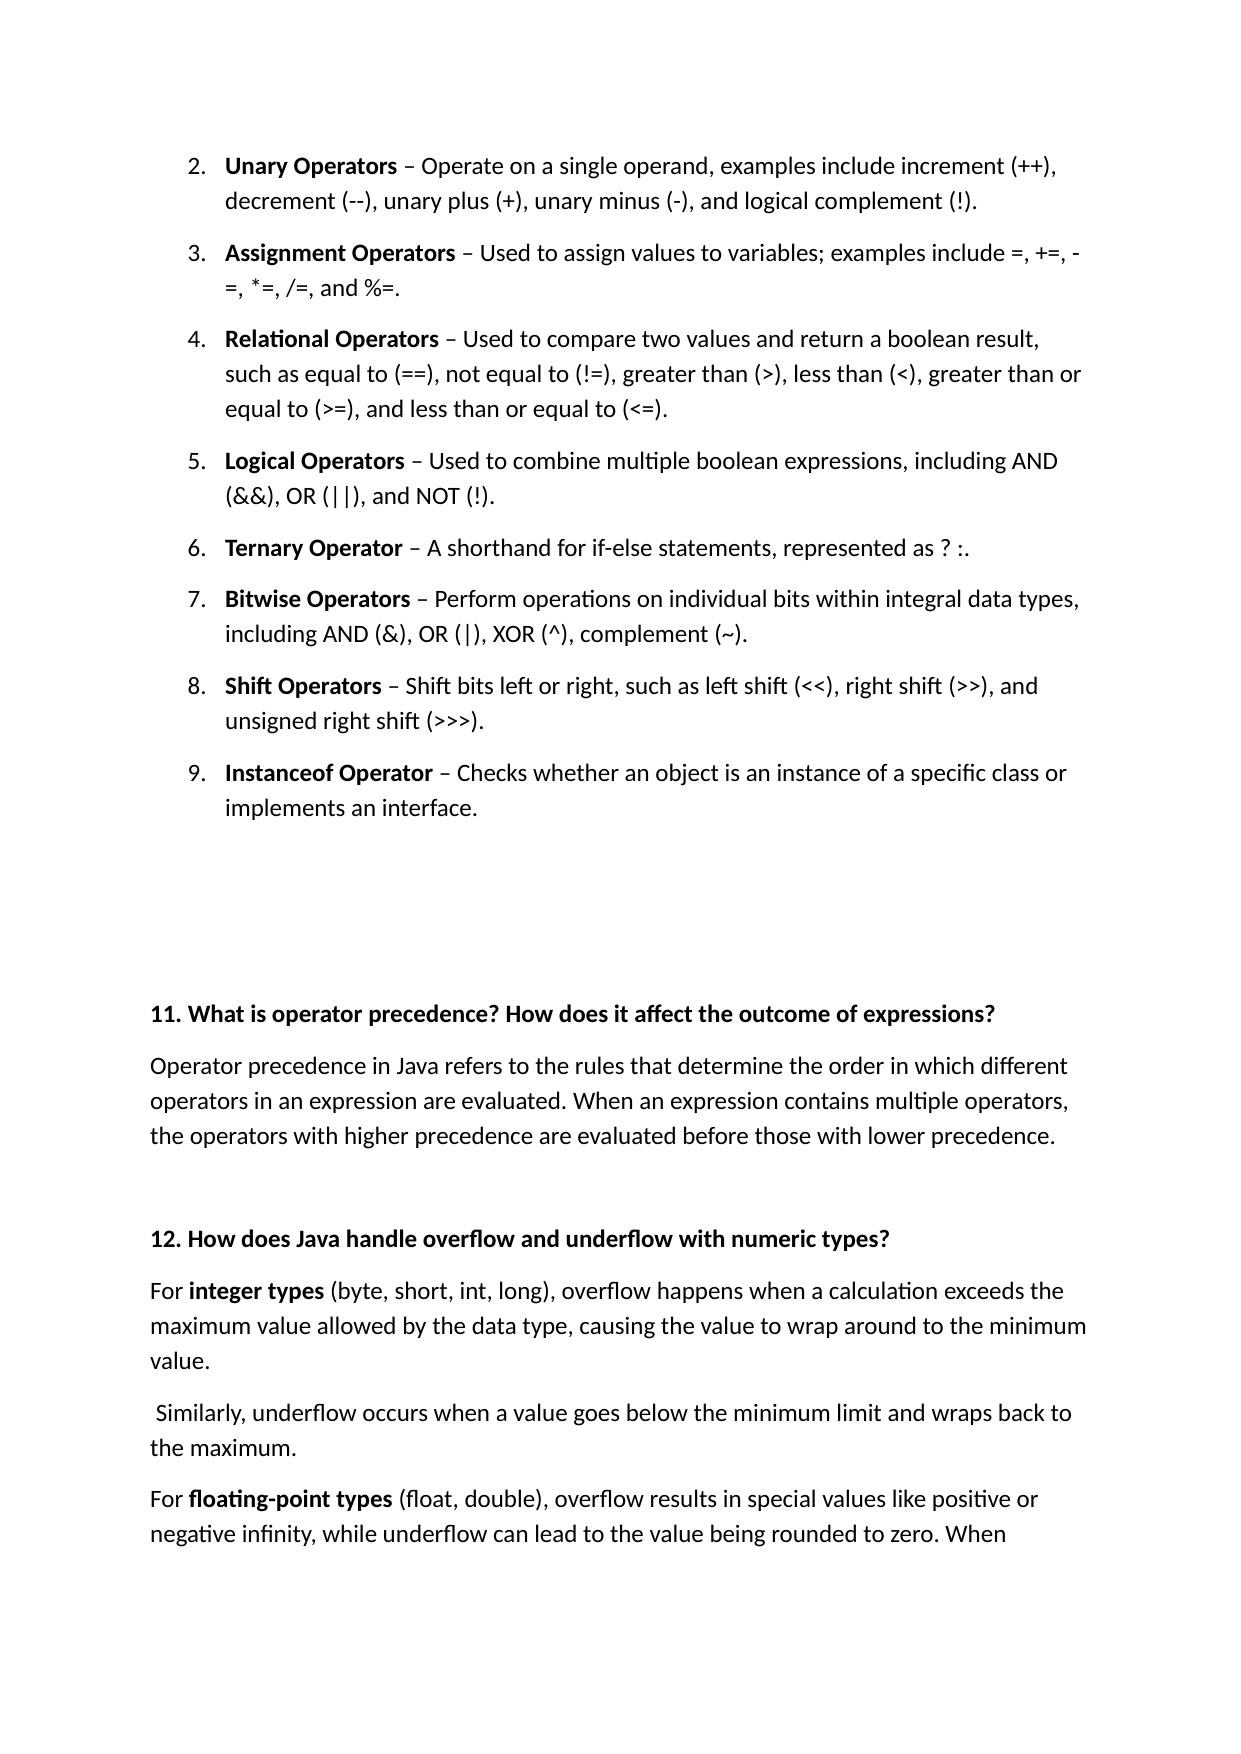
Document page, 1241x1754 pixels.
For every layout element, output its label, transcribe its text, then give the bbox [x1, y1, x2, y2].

list Shift Operators – Shift bits left or right, such as left shift (<<), right shift (>>), and unsigned right shift (>>>). [187, 670, 1090, 736]
list Logical Operators – Used to combine multiple boolean expressions, including AND (&&), OR (||), and NOT (!). [187, 445, 1090, 511]
list Assignment Operators – Used to assign values to variables; examples include =, +=, -=, *=, /=, and %=. [187, 237, 1090, 302]
list Bitwise Operators – Perform operations on individual bits within integral data types, including AND (&), OR (|), XOR (^), complement (~). [187, 583, 1090, 649]
text 12. How does Java handle overflow and underflow with numeric types? [150, 1223, 1090, 1254]
text For integer types (byte, short, int, long), overflow happens when a calculation exceeds the maximum value allowed by the data type, causing the value to wrap around to the minimum value. [150, 1275, 1090, 1376]
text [150, 1483, 1090, 1549]
text 11. What is operator precedence? How does it affect the outcome of expressions? [150, 998, 1090, 1029]
list Relational Operators – Used to compare two values and return a boolean result, such as equal to (==), not equal to (!=), greater than (>), less than (<), greater than or equal to (>=), and less than or equal to (<=). [187, 323, 1090, 424]
list Instanceof Operator – Checks whether an object is an instance of a specific class or implements an interface. [187, 757, 1090, 822]
list Ternary Operator – A shorthand for if-else statements, represented as ? :. [187, 532, 1090, 562]
text Operator precedence in Java refers to the rules that determine the order in which different operators in an expression are evaluated. When an expression contains multiple operators, the operators with higher precedence are evaluated before those with lower precedence. [150, 1050, 1090, 1151]
text Similarly, underflow occurs when a value goes below the minimum limit and wraps back to the maximum. [150, 1397, 1090, 1462]
list Unary Operators – Operate on a single operand, examples include increment (++), decrement (--), unary plus (+), unary minus (-), and logical complement (!). [187, 150, 1090, 216]
